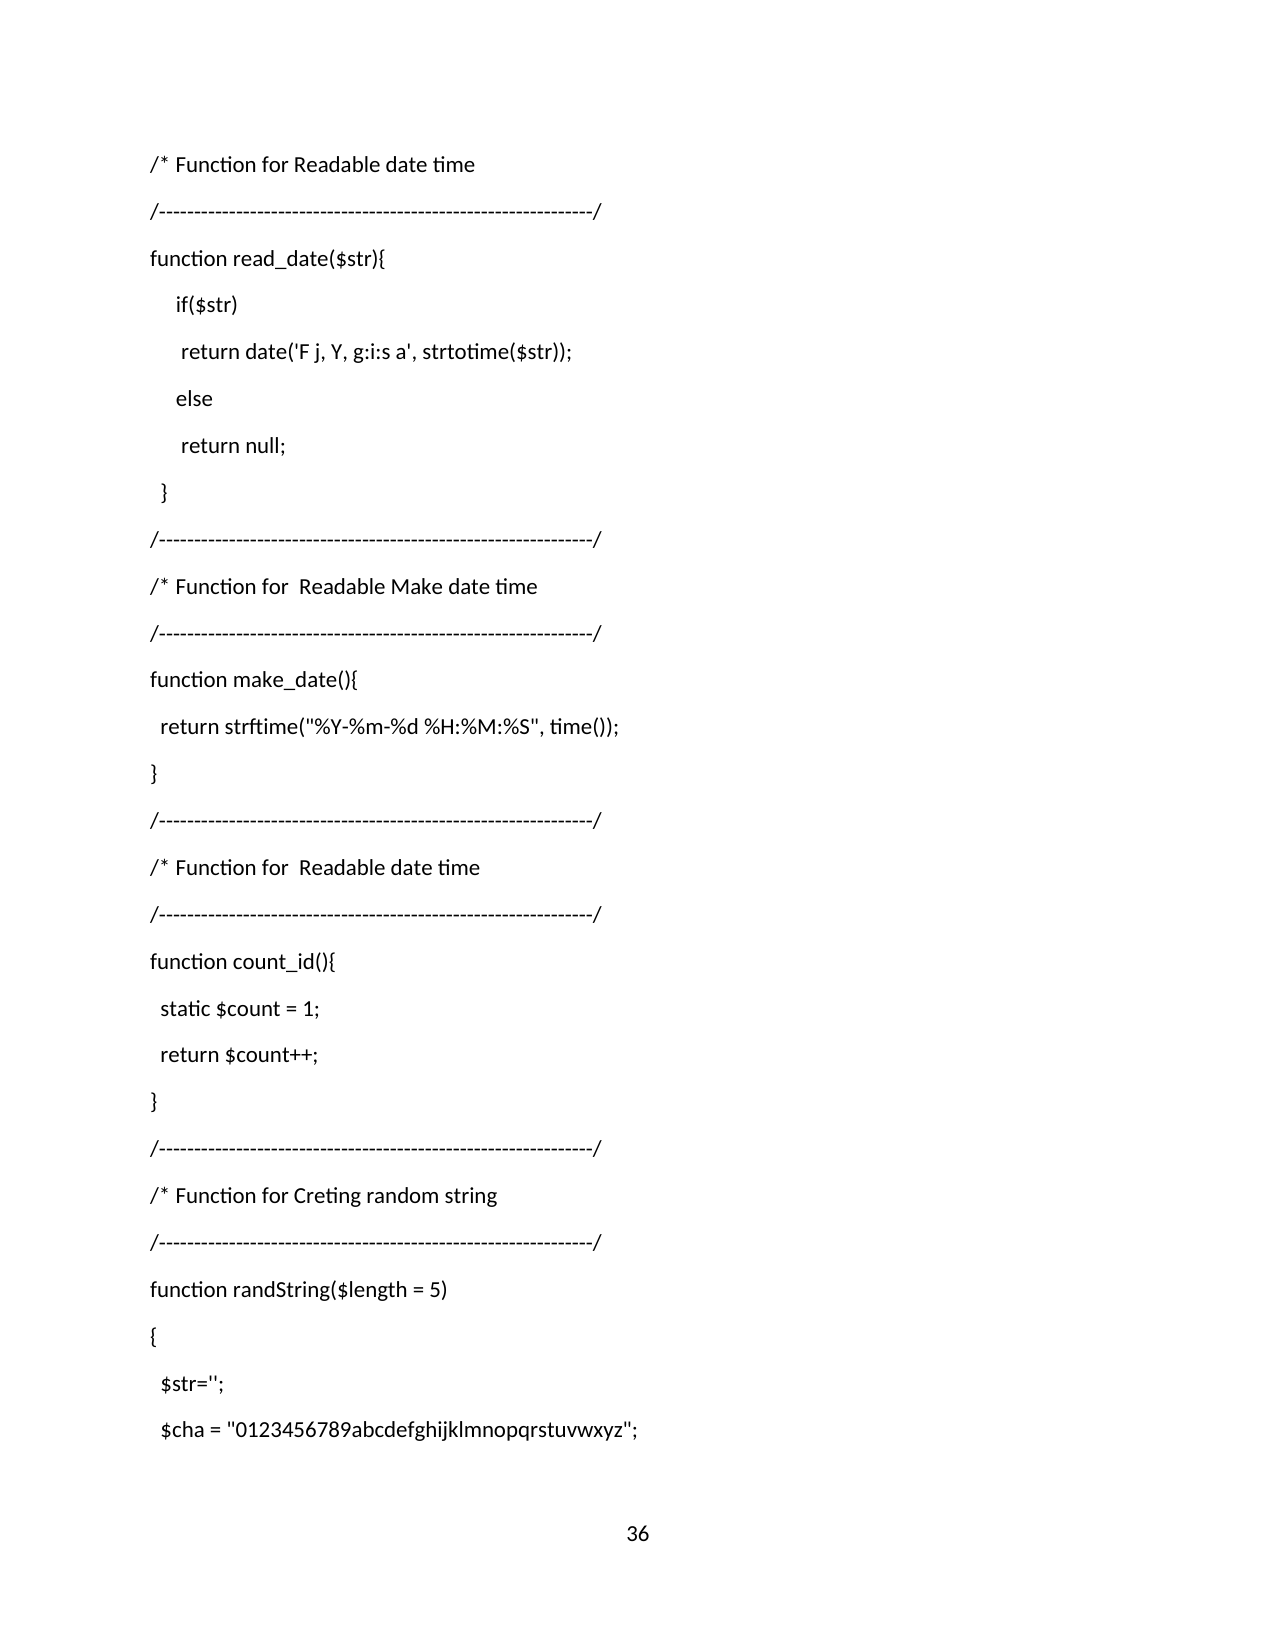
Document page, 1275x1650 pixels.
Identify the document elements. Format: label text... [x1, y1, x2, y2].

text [150, 197, 1125, 225]
text /* Function for Readable date time [150, 150, 1125, 178]
text return null; [150, 431, 1125, 459]
text { [150, 1322, 1125, 1350]
text static $count = 1; [150, 994, 1125, 1022]
text /* Function for Readable date time [150, 853, 1125, 881]
text } [150, 1087, 1125, 1116]
text function randString($length = 5) [150, 1275, 1125, 1303]
text $cha = "0123456789abcdefghijklmnopqrstuvwxyz"; [150, 1416, 1125, 1444]
text } [150, 478, 1125, 506]
text /--------------------------------------------------------------/ [150, 1134, 1125, 1162]
text return $count++; [150, 1041, 1125, 1069]
text /* Function for Creting random string [150, 1181, 1125, 1209]
text /* Function for Readable Make date time [150, 572, 1125, 600]
text else [150, 384, 1125, 412]
text $str=''; [150, 1369, 1125, 1397]
text /--------------------------------------------------------------/ [150, 806, 1125, 834]
text return date('F j, Y, g:i:s a', strtotime($str)); [150, 337, 1125, 366]
text function count_id(){ [150, 947, 1125, 975]
text /--------------------------------------------------------------/ [150, 525, 1125, 553]
text if($str) [150, 291, 1125, 319]
text /--------------------------------------------------------------/ [150, 619, 1125, 647]
text function make_date(){ [150, 666, 1125, 694]
text return strftime("%Y-%m-%d %H:%M:%S", time()); [150, 712, 1125, 741]
text /--------------------------------------------------------------/ [150, 900, 1125, 928]
text /--------------------------------------------------------------/ [150, 1228, 1125, 1256]
text function read_date($str){ [150, 244, 1125, 272]
text } [150, 759, 1125, 787]
